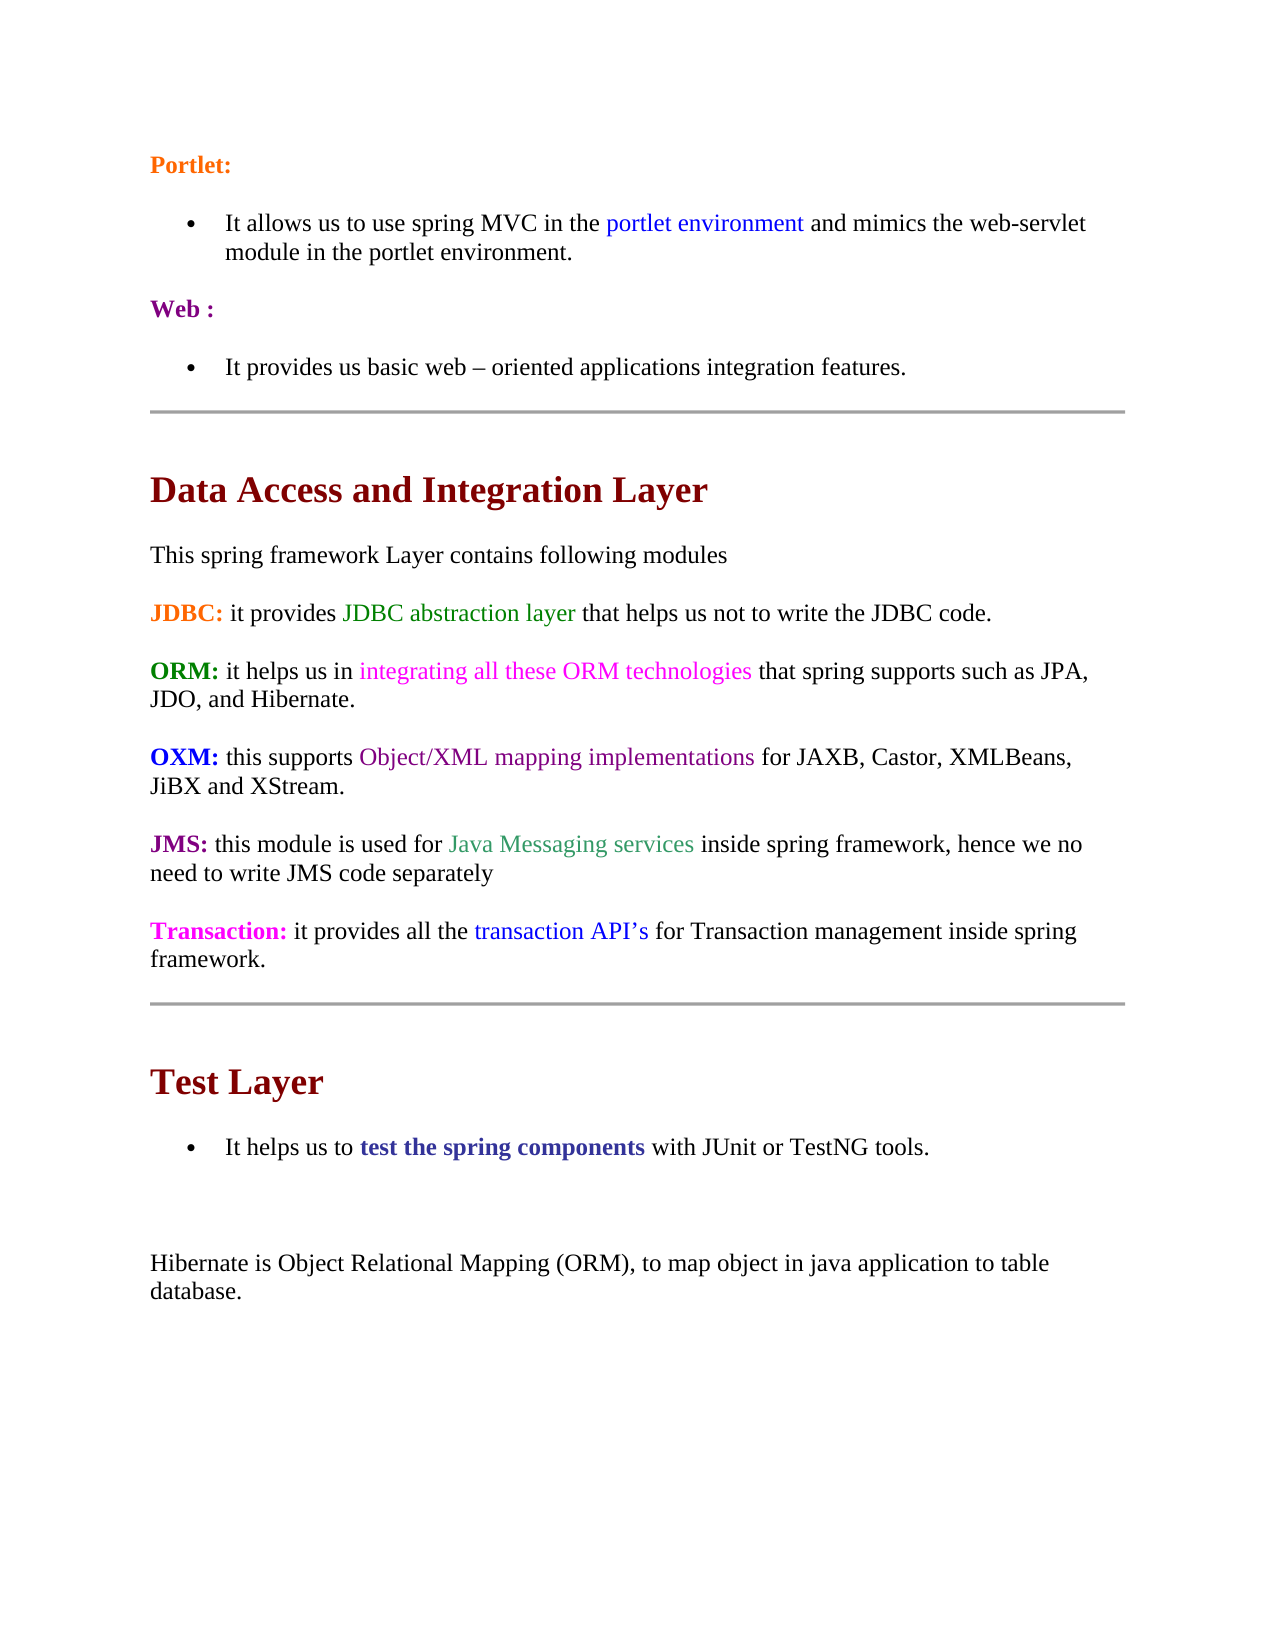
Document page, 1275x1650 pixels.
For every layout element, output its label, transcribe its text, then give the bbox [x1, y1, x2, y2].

text Hibernate is Object Relational Mapping (ORM), to map object in java application to table database. [150, 1248, 1125, 1305]
text OXM: this supports Object/XML mapping implementations for JAXB, Castor, XMLBeans, JiBX and XStream. [150, 742, 1125, 800]
text ORM: it helps us in integrating all these ORM technologies that spring supports such as JPA, JDO, and Hibernate. [150, 656, 1125, 713]
text Portlet: [150, 150, 1125, 179]
text JMS: this module is used for Java Messaging services inside spring framework, hence we no need to write JMS code separately [150, 829, 1125, 887]
text Web : [150, 294, 1125, 323]
text Test Layer [150, 1059, 1125, 1103]
text Transaction: it provides all the transaction API’s for Transaction management inside spring framework. [150, 916, 1125, 973]
list It helps us to test the spring components with JUnit or TestNG tools. [187, 1132, 1125, 1161]
text JDBC: it provides JDBC abstraction layer that helps us not to write the JDBC code. [150, 598, 1125, 627]
text This spring framework Layer contains following modules [150, 540, 1125, 569]
text Data Access and Integration Layer [150, 468, 1125, 511]
list It allows us to use spring MVC in the portlet environment and mimics the web-servlet module in the portlet environment. [187, 208, 1125, 265]
list It provides us basic web – oriented applications integration features. [187, 352, 1125, 381]
